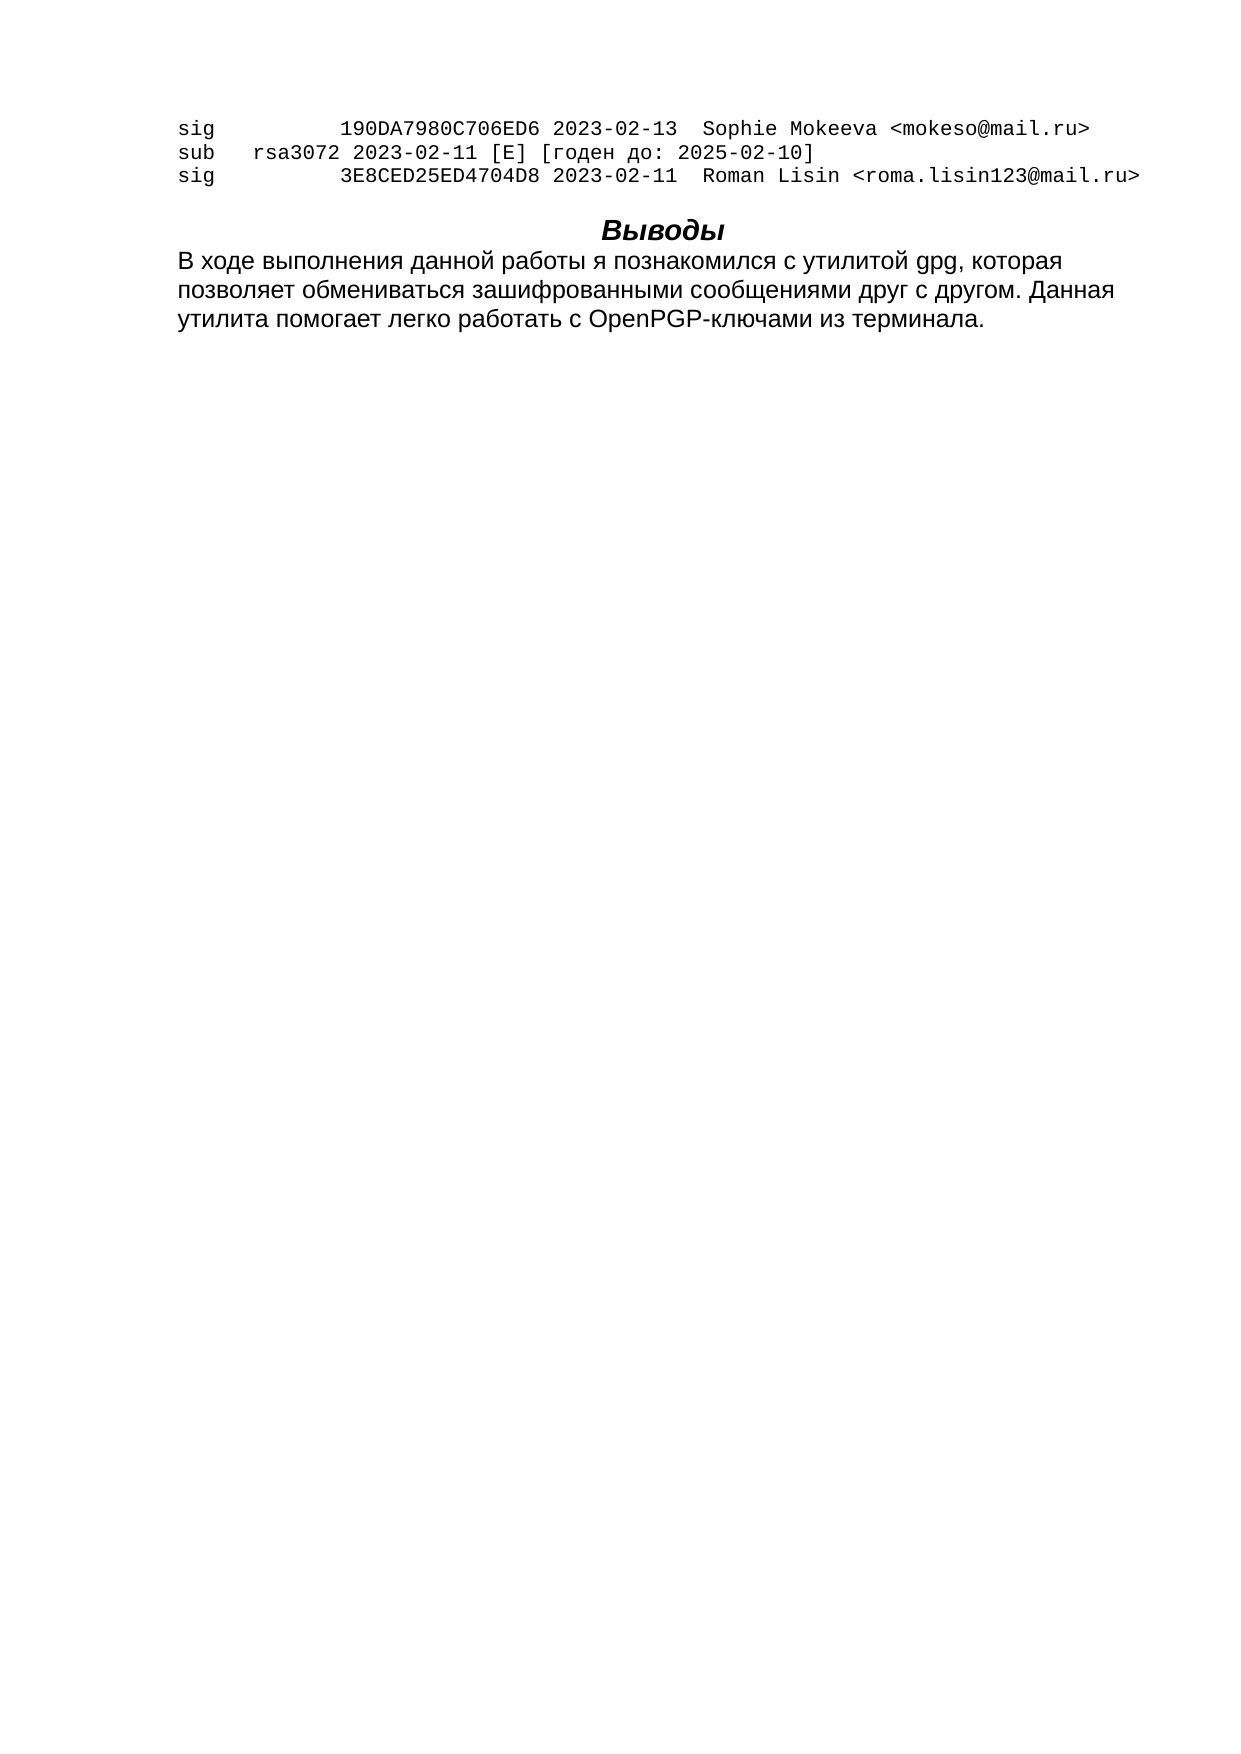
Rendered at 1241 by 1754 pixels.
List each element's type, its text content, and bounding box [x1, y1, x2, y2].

text sig 3E8CED25ED4704D8 2023-02-11 Roman Lisin <roma.lisin123@mail.ru> [177, 165, 1152, 189]
text sig 190DA7980C706ED6 2023-02-13 Sophie Mokeeva <mokeso@mail.ru> [177, 118, 1152, 142]
text Выводы [177, 213, 1152, 246]
text В ходе выполнения данной работы я познакомился с утилитой gpg, которая позволяет обмениваться зашифрованными сообщениями друг с другом. Данная утилита помогает легко работать с OpenPGP-ключами из терминала. [177, 246, 1152, 332]
text sub rsa3072 2023-02-11 [E] [годен до: 2025-02-10] [177, 142, 1152, 165]
